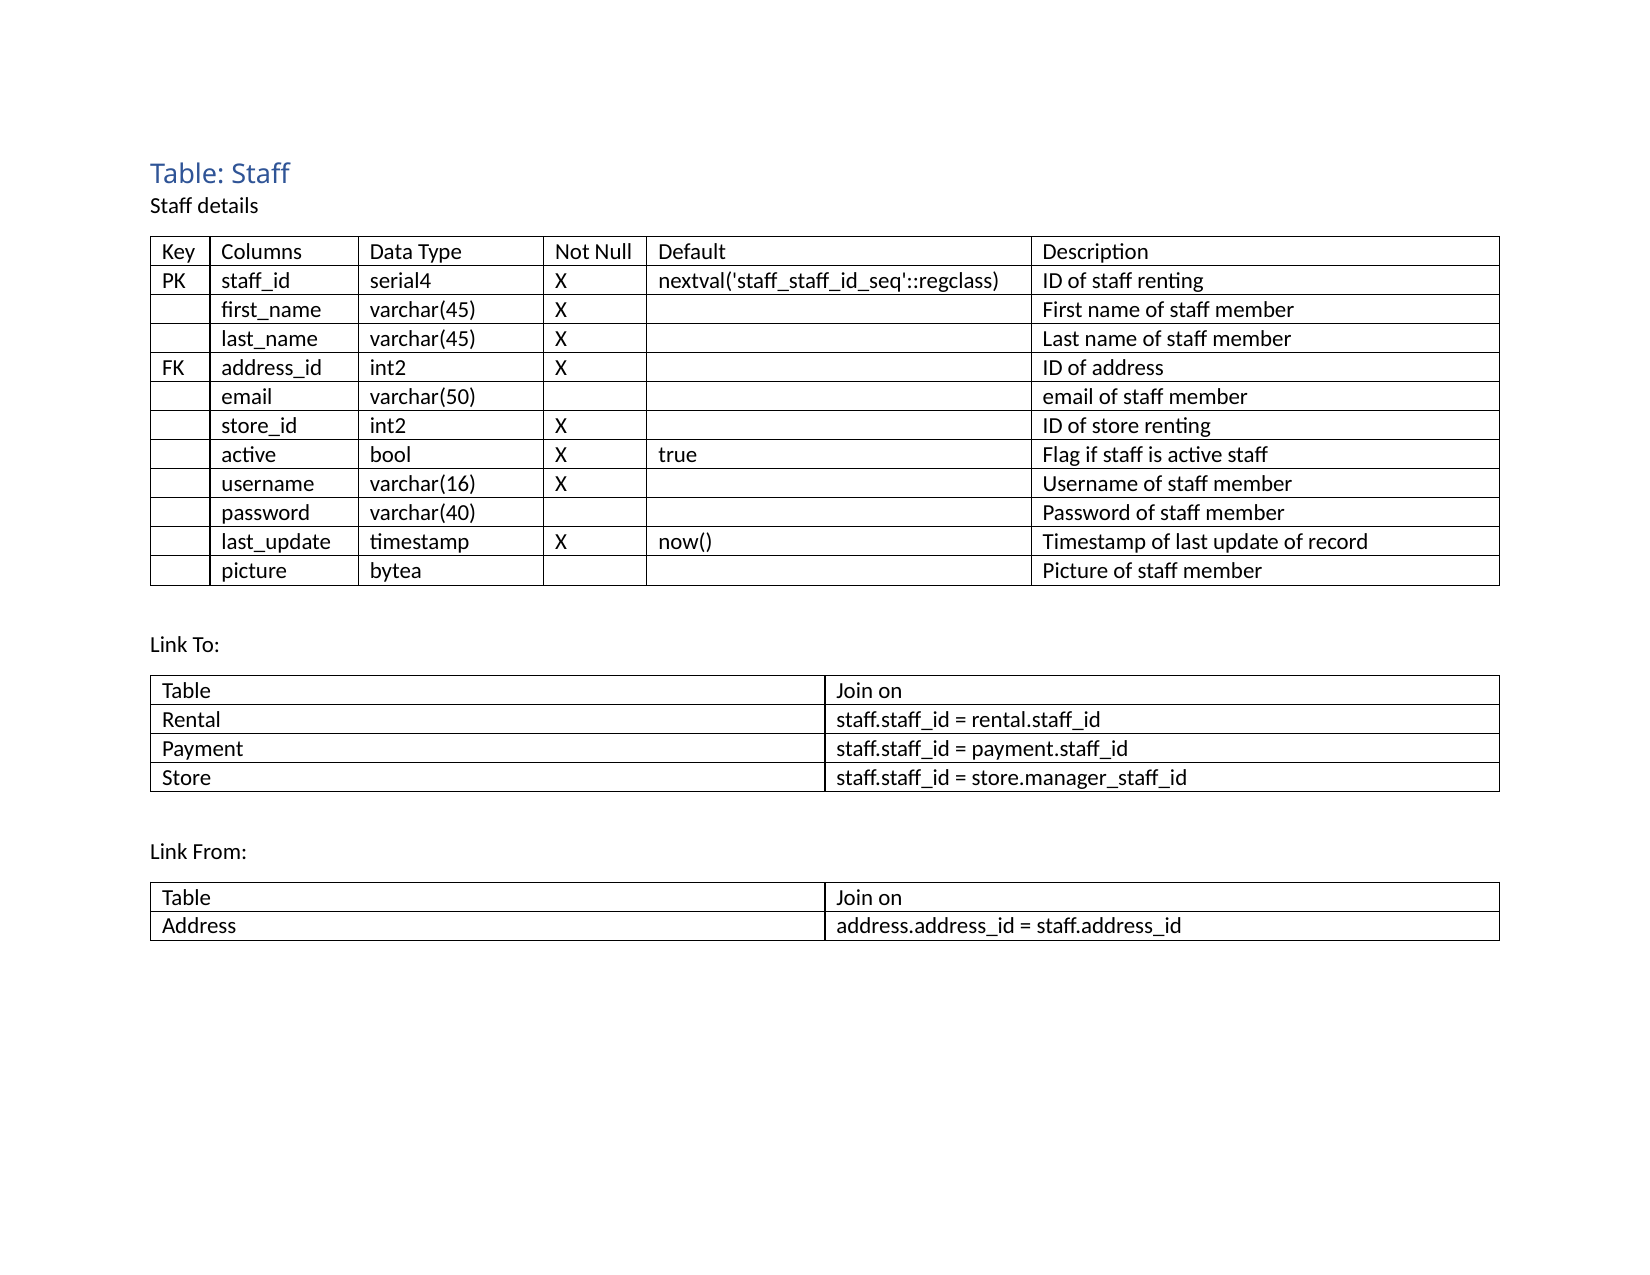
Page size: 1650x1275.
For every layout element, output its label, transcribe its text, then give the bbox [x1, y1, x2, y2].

table_header Key [151, 237, 209, 265]
table_header Default [647, 237, 1031, 265]
table_header Join on [826, 676, 1499, 704]
table_cell varchar(45) [359, 324, 543, 352]
table_cell Flag if staff is active staff [1032, 440, 1499, 468]
table_cell X [544, 353, 646, 381]
table_cell [647, 295, 1031, 323]
table_cell ID of address [1032, 353, 1499, 381]
table_header Join on [826, 883, 1499, 911]
table_cell [151, 469, 209, 497]
table_cell picture [211, 556, 358, 584]
table_cell Password of staff member [1032, 498, 1499, 526]
table_header Description [1032, 237, 1499, 265]
table_cell First name of staff member [1032, 295, 1499, 323]
table_cell [647, 324, 1031, 352]
table_cell nextval('staff_staff_id_seq'::regclass) [647, 266, 1031, 294]
table_header Table [151, 676, 824, 704]
text Link To: [150, 630, 1500, 658]
table_cell [544, 498, 646, 526]
table_cell [544, 382, 646, 410]
table_cell [647, 469, 1031, 497]
table_cell PK [151, 266, 209, 294]
table_cell [647, 498, 1031, 526]
table_cell int2 [359, 353, 543, 381]
table_header Columns [211, 237, 358, 265]
table_cell X [544, 324, 646, 352]
table_cell [647, 556, 1031, 584]
table_cell [647, 411, 1031, 439]
subtitle Table: Staff [150, 154, 1500, 191]
table_cell varchar(50) [359, 382, 543, 410]
table_header Table [151, 883, 824, 911]
table_cell timestamp [359, 527, 543, 555]
table_cell first_name [211, 295, 358, 323]
table_cell Rental [151, 705, 824, 733]
table_cell [151, 324, 209, 352]
table_cell X [544, 440, 646, 468]
table_cell last_update [211, 527, 358, 555]
table_cell [647, 382, 1031, 410]
table_cell [151, 556, 209, 584]
table_cell [647, 353, 1031, 381]
table_cell last_name [211, 324, 358, 352]
table_cell address_id [211, 353, 358, 381]
table_cell X [544, 411, 646, 439]
table_cell [151, 295, 209, 323]
table_cell Last name of staff member [1032, 324, 1499, 352]
table_cell password [211, 498, 358, 526]
table_cell Store [151, 763, 824, 791]
table_cell X [544, 266, 646, 294]
table_cell [151, 440, 209, 468]
table_cell true [647, 440, 1031, 468]
table_cell now() [647, 527, 1031, 555]
table_cell store_id [211, 411, 358, 439]
table_cell [544, 556, 646, 584]
table_cell Payment [151, 734, 824, 762]
table_cell email [211, 382, 358, 410]
table_cell varchar(45) [359, 295, 543, 323]
table_cell varchar(16) [359, 469, 543, 497]
table_cell staff.staff_id = rental.staff_id [826, 705, 1499, 733]
table_cell X [544, 527, 646, 555]
table_cell bytea [359, 556, 543, 584]
table_cell varchar(40) [359, 498, 543, 526]
table_header Data Type [359, 237, 543, 265]
table_cell username [211, 469, 358, 497]
table_cell [151, 411, 209, 439]
table_cell staff_id [211, 266, 358, 294]
table_cell X [544, 295, 646, 323]
table_cell Address [151, 912, 824, 940]
table_cell staff.staff_id = payment.staff_id [826, 734, 1499, 762]
table_cell serial4 [359, 266, 543, 294]
table_cell Username of staff member [1032, 469, 1499, 497]
table_cell staff.staff_id = store.manager_staff_id [826, 763, 1499, 791]
table_cell [151, 382, 209, 410]
table_cell X [544, 469, 646, 497]
table_cell active [211, 440, 358, 468]
table_cell bool [359, 440, 543, 468]
table_cell ID of store renting [1032, 411, 1499, 439]
text Link From: [150, 837, 1500, 865]
table_cell [151, 498, 209, 526]
table_header Not Null [544, 237, 646, 265]
table_cell address.address_id = staff.address_id [826, 912, 1499, 940]
table_cell Timestamp of last update of record [1032, 527, 1499, 555]
table_cell int2 [359, 411, 543, 439]
table_cell [151, 527, 209, 555]
text Staff details [150, 191, 1500, 219]
table_cell Picture of staff member [1032, 556, 1499, 584]
table_cell FK [151, 353, 209, 381]
table_cell ID of staff renting [1032, 266, 1499, 294]
table_cell email of staff member [1032, 382, 1499, 410]
